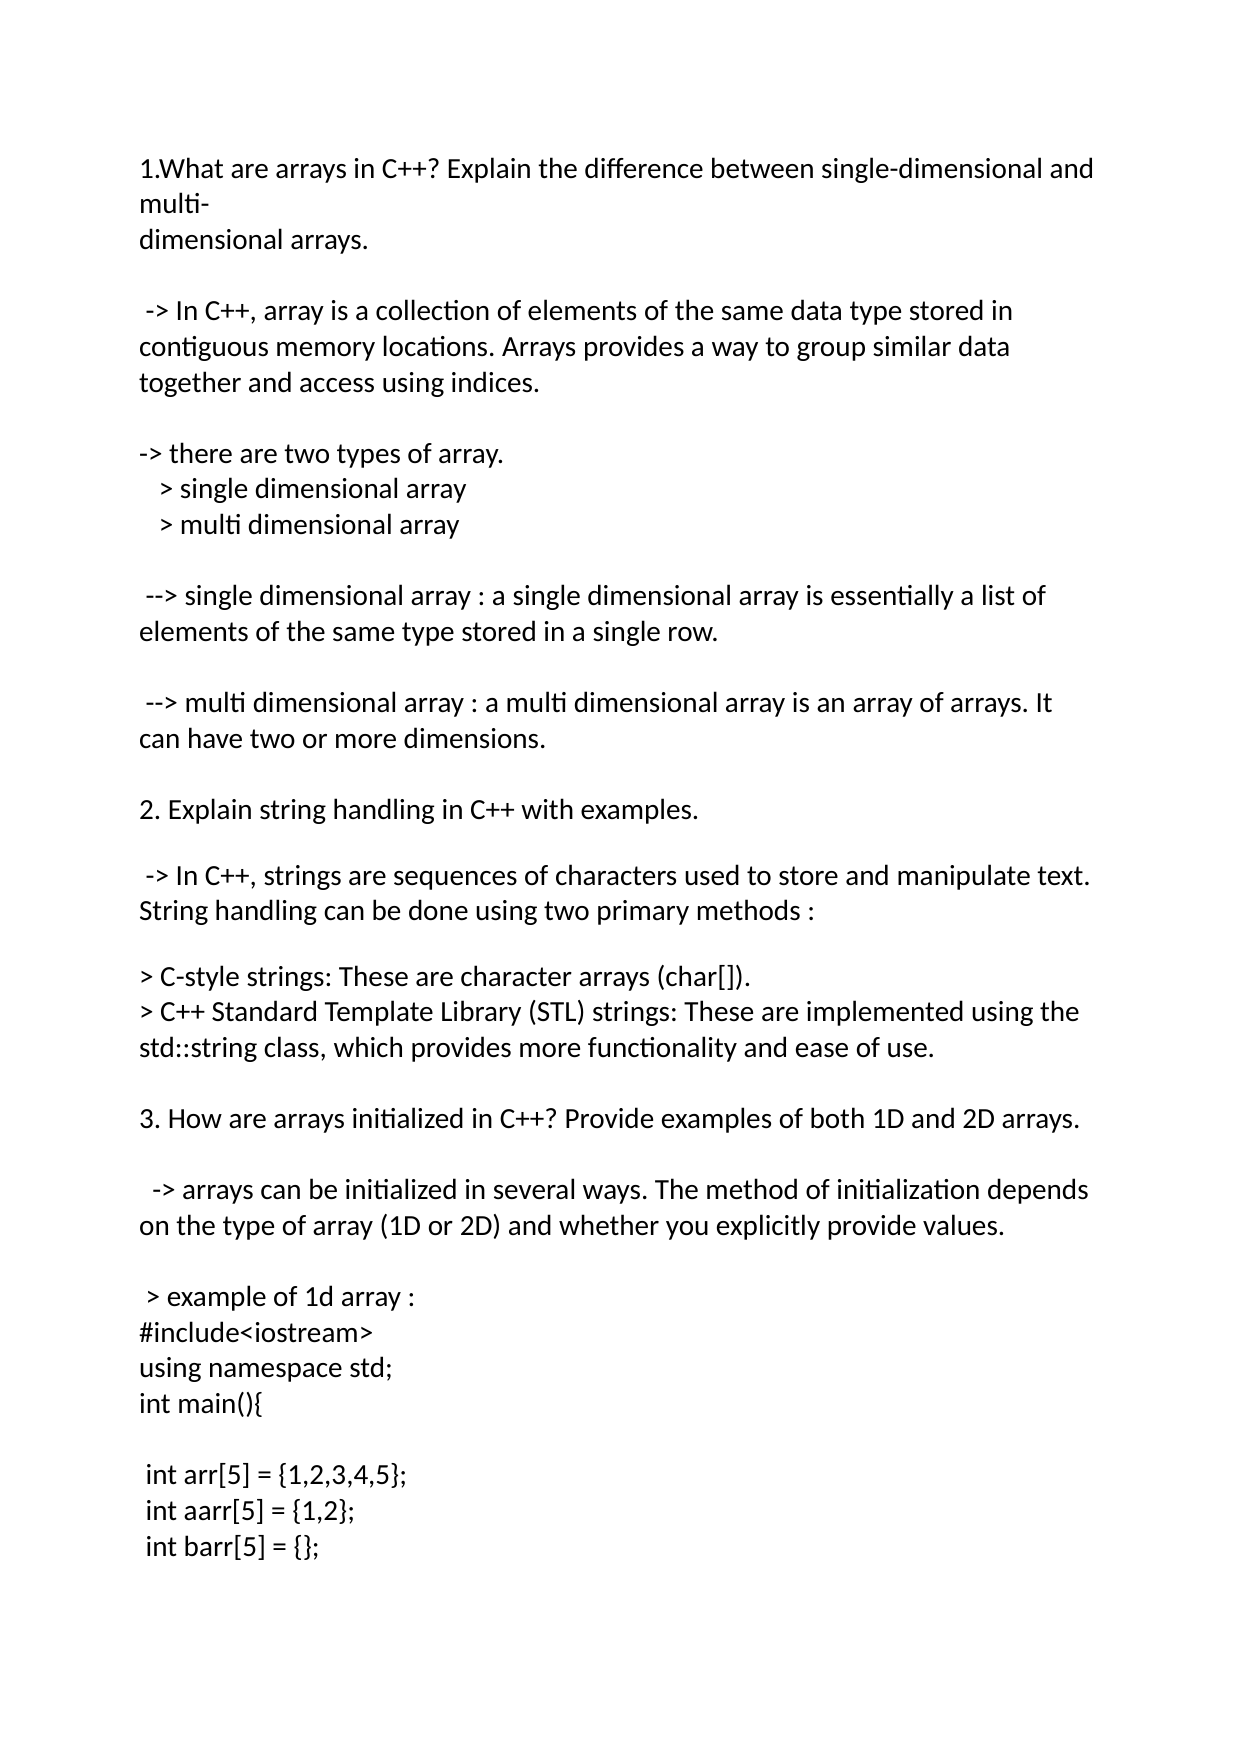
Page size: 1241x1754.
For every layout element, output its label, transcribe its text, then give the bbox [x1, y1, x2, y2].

text using namespace std; [139, 1349, 1101, 1385]
text 1.What are arrays in C++? Explain the difference between single-dimensional and multi- [139, 150, 1101, 221]
text int barr[5] = {}; [139, 1528, 1101, 1563]
text 2. Explain string handling in C++ with examples. [139, 791, 1101, 827]
text -> arrays can be initialized in several ways. The method of initialization depends on the type of array (1D or 2D) and whether you explicitly provide values. [139, 1171, 1101, 1243]
text int main(){ [139, 1385, 1101, 1421]
text -> In C++, strings are sequences of characters used to store and manipulate text. String handling can be done using two primary methods : [139, 857, 1101, 928]
text int aarr[5] = {1,2}; [139, 1492, 1101, 1528]
text dimensional arrays. [139, 221, 1101, 257]
text > example of 1d array : [139, 1278, 1101, 1314]
text > multi dimensional array [139, 506, 1101, 542]
text #include<iostream> [139, 1314, 1101, 1349]
text > C++ Standard Template Library (STL) strings: These are implemented using the std::string class, which provides more functionality and ease of use. [139, 993, 1101, 1064]
text 3. How are arrays initialized in C++? Provide examples of both 1D and 2D arrays. [139, 1100, 1101, 1136]
text --> single dimensional array : a single dimensional array is essentially a list of elements of the same type stored in a single row. [139, 577, 1101, 649]
text int arr[5] = {1,2,3,4,5}; [139, 1456, 1101, 1492]
text > C-style strings: These are character arrays (char[]). [139, 958, 1101, 993]
text -> there are two types of array. [139, 435, 1101, 471]
text --> multi dimensional array : a multi dimensional array is an array of arrays. It can have two or more dimensions. [139, 684, 1101, 756]
text -> In C++, array is a collection of elements of the same data type stored in contiguous memory locations. Arrays provides a way to group similar data together and access using indices. [139, 292, 1101, 399]
text > single dimensional array [139, 471, 1101, 506]
